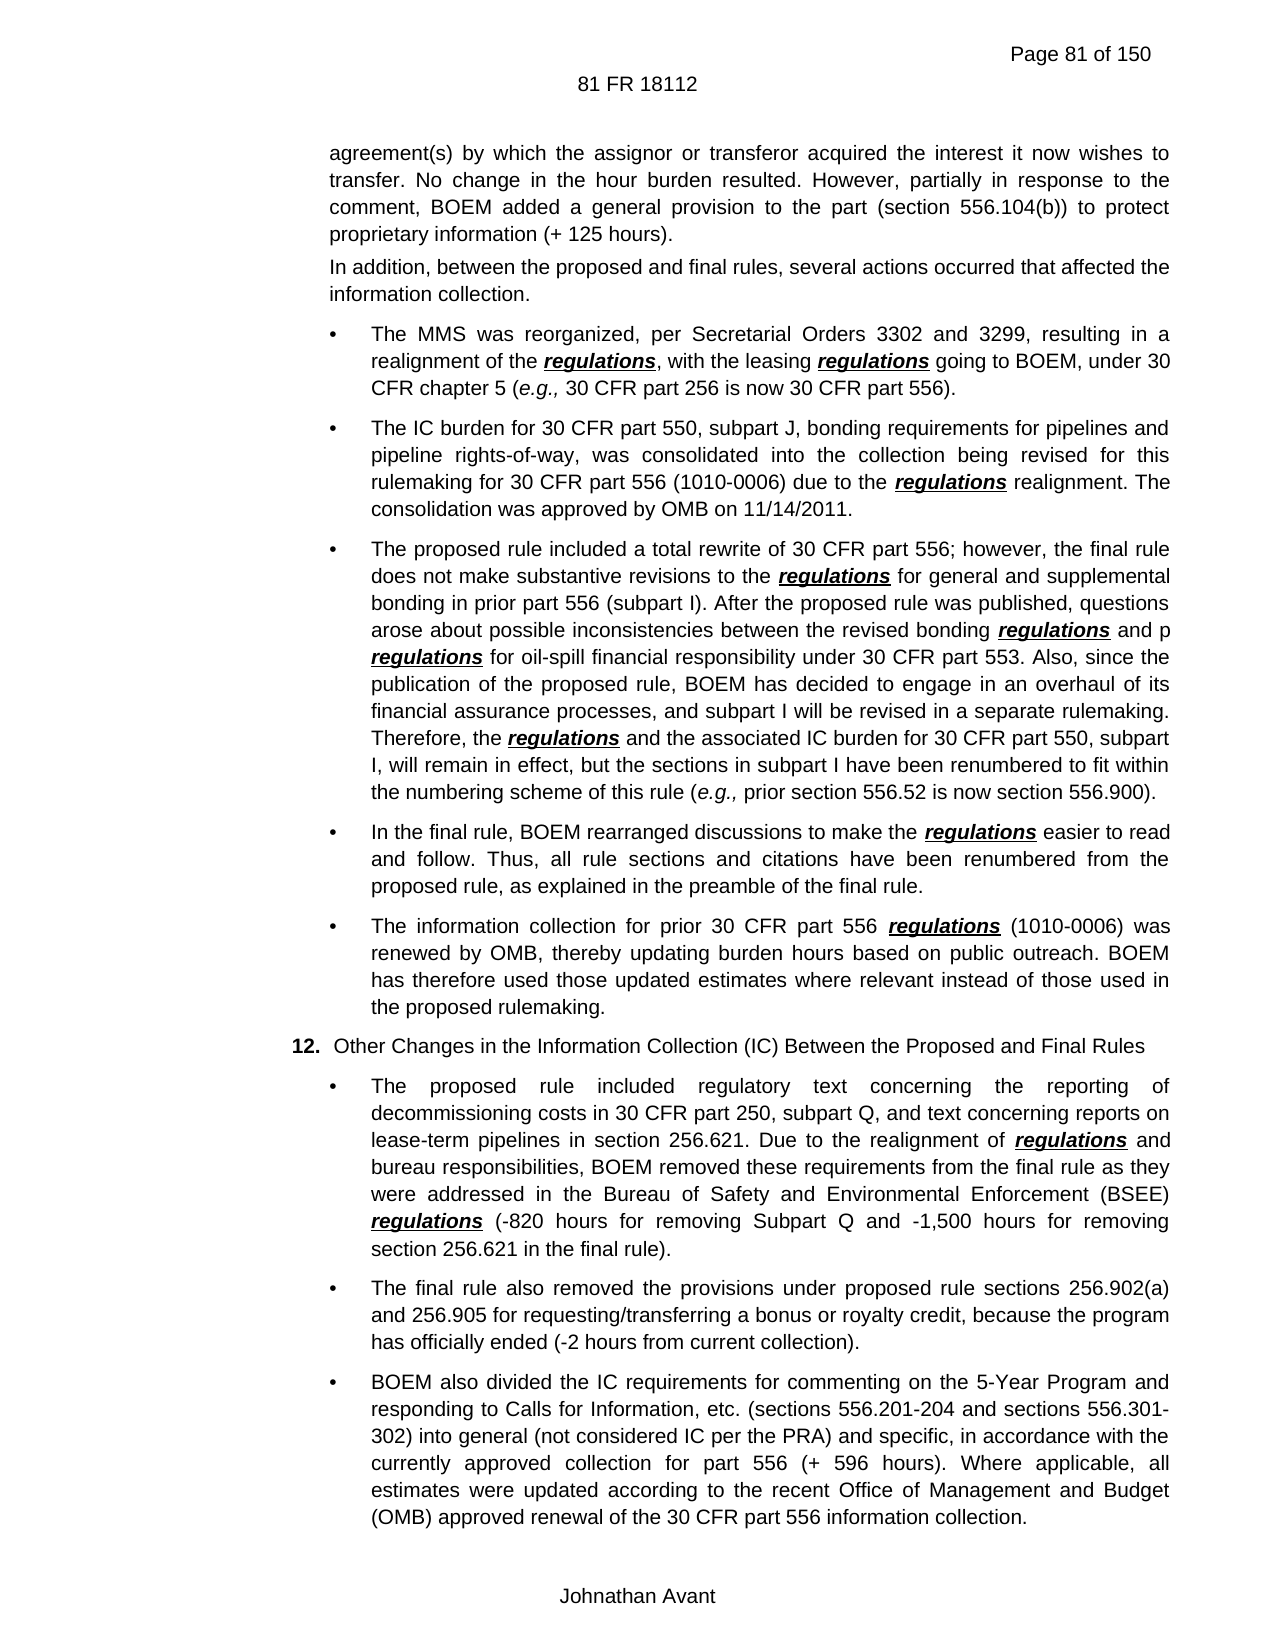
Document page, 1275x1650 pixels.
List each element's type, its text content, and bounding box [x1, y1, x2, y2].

list The proposed rule included a total rewrite of 30 CFR part 556; however, the final rule does not make substantive revisions to the regulations for general and supplemental bonding in prior part 556 (subpart I). After the proposed rule was published, questions arose about possible inconsistencies between the revised bonding regulations and p regulations for oil-spill financial responsibility under 30 CFR part 553. Also, since the publication of the proposed rule, BOEM has decided to engage in an overhaul of its financial assurance processes, and subpart I will be revised in a separate rulemaking. Therefore, the regulations and the associated IC burden for 30 CFR part 550, subpart I, will remain in effect, but the sections in subpart I have been renumbered to fit within the numbering scheme of this rule (e.g., prior section 556.52 is now section 556.900). [329, 533, 1171, 804]
list In the final rule, BOEM rearranged discussions to make the regulations easier to read and follow. Thus, all rule sections and citations have been renumbered from the proposed rule, as explained in the preamble of the final rule. [329, 817, 1171, 898]
text In addition, between the proposed and final rules, several actions occurred that affected the information collection. [329, 252, 1171, 306]
list The proposed rule included regulatory text concerning the reporting of decommissioning costs in 30 CFR part 250, subpart Q, and text concerning reports on lease-term pipelines in section 256.621. Due to the realignment of regulations and bureau responsibilities, BOEM removed these requirements from the final rule as they were addressed in the Bureau of Safety and Environmental Enforcement (BSEE) regulations (-820 hours for removing Subpart Q and -1,500 hours for removing section 256.621 in the final rule). [329, 1071, 1171, 1260]
list The information collection for prior 30 CFR part 556 regulations (1010-0006) was renewed by OMB, thereby updating burden hours based on public outreach. BOEM has therefore used those updated estimates where relevant instead of those used in the proposed rulemaking. [329, 910, 1171, 1019]
list The IC burden for 30 CFR part 550, subpart J, bonding requirements for pipelines and pipeline rights-of-way, was consolidated into the collection being revised for this rulemaking for 30 CFR part 556 (1010-0006) due to the regulations realignment. The consolidation was approved by OMB on 11/14/2011. [329, 412, 1171, 521]
list The final rule also removed the provisions under proposed rule sections 256.902(a) and 256.905 for requesting/transferring a bonus or royalty credit, because the program has officially ended (-2 hours from current collection). [329, 1273, 1171, 1354]
list The MMS was reorganized, per Secretarial Orders 3302 and 3299, resulting in a realignment of the regulations, with the leasing regulations going to BOEM, under 30 CFR chapter 5 (e.g., 30 CFR part 256 is now 30 CFR part 556). [329, 319, 1171, 400]
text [329, 137, 1171, 246]
list BOEM also divided the IC requirements for commenting on the 5-Year Program and responding to Calls for Information, etc. (sections 556.201-204 and sections 556.301-302) into general (not considered IC per the PRA) and specific, in accordance with the currently approved collection for part 556 (+ 596 hours). Where applicable, all estimates were updated according to the recent Office of Management and Budget (OMB) approved renewal of the 30 CFR part 556 information collection. [329, 1367, 1171, 1529]
list Other Changes in the Information Collection (IC) Between the Proposed and Final Rules [292, 1031, 1171, 1058]
